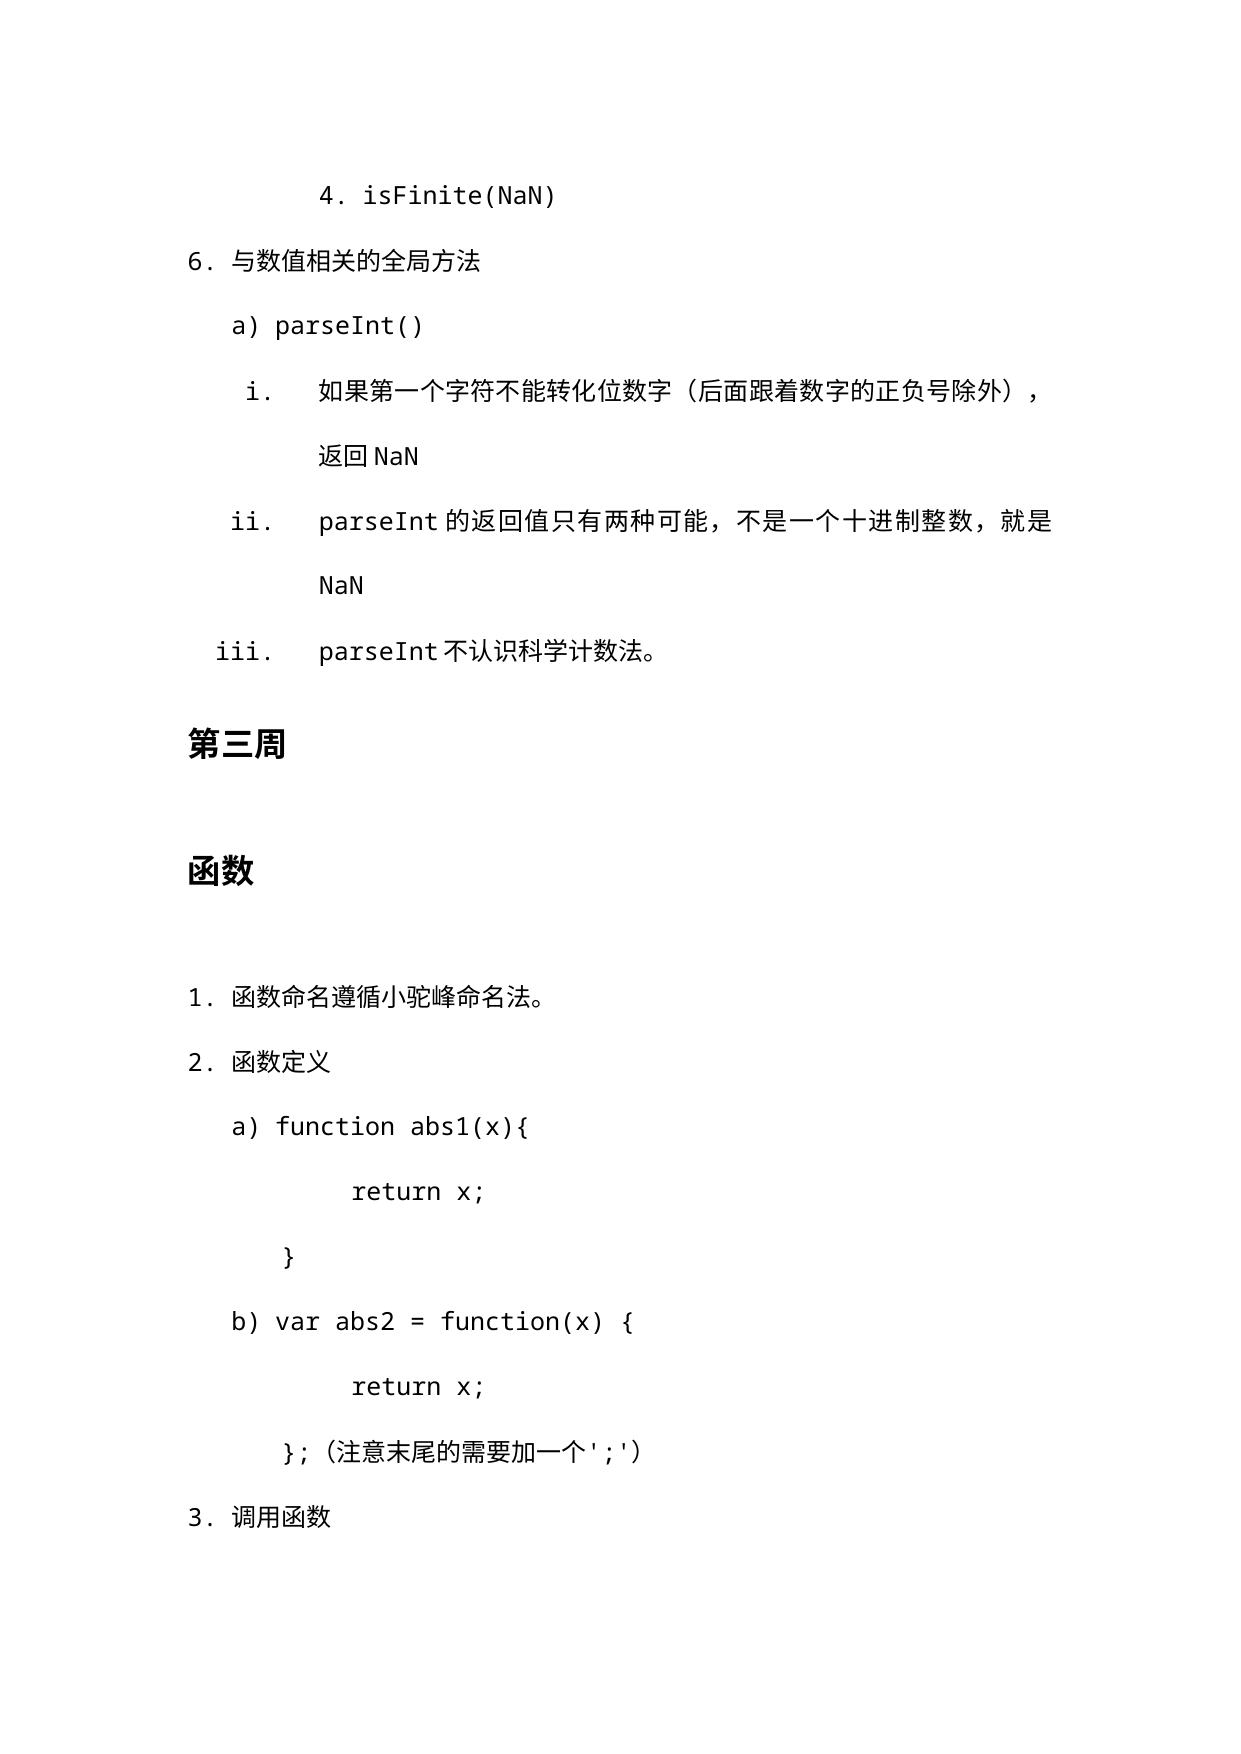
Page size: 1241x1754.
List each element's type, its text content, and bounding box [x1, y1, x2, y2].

text return x; [231, 1353, 1053, 1418]
list parseInt不认识科学计数法。 [275, 617, 1053, 682]
list var abs2 = function(x) { [231, 1288, 1053, 1353]
list isFinite(NaN) [319, 162, 1053, 227]
text return x; [231, 1158, 1053, 1223]
list parseInt() [231, 292, 1053, 357]
text };（注意末尾的需要加一个';'） [231, 1418, 1053, 1483]
list 函数定义 [187, 1028, 1053, 1093]
list 函数命名遵循小驼峰命名法。 [187, 963, 1053, 1028]
list 如果第一个字符不能转化位数字（后面跟着数字的正负号除外），返回NaN [275, 357, 1053, 487]
text } [231, 1223, 1053, 1288]
subtitle 函数 [187, 836, 1053, 901]
list 与数值相关的全局方法 [187, 227, 1053, 292]
subtitle 第三周 [187, 709, 1053, 774]
list 调用函数 [187, 1483, 1053, 1548]
list parseInt的返回值只有两种可能，不是一个十进制整数，就是NaN [275, 487, 1053, 617]
list function abs1(x){ [231, 1093, 1053, 1158]
